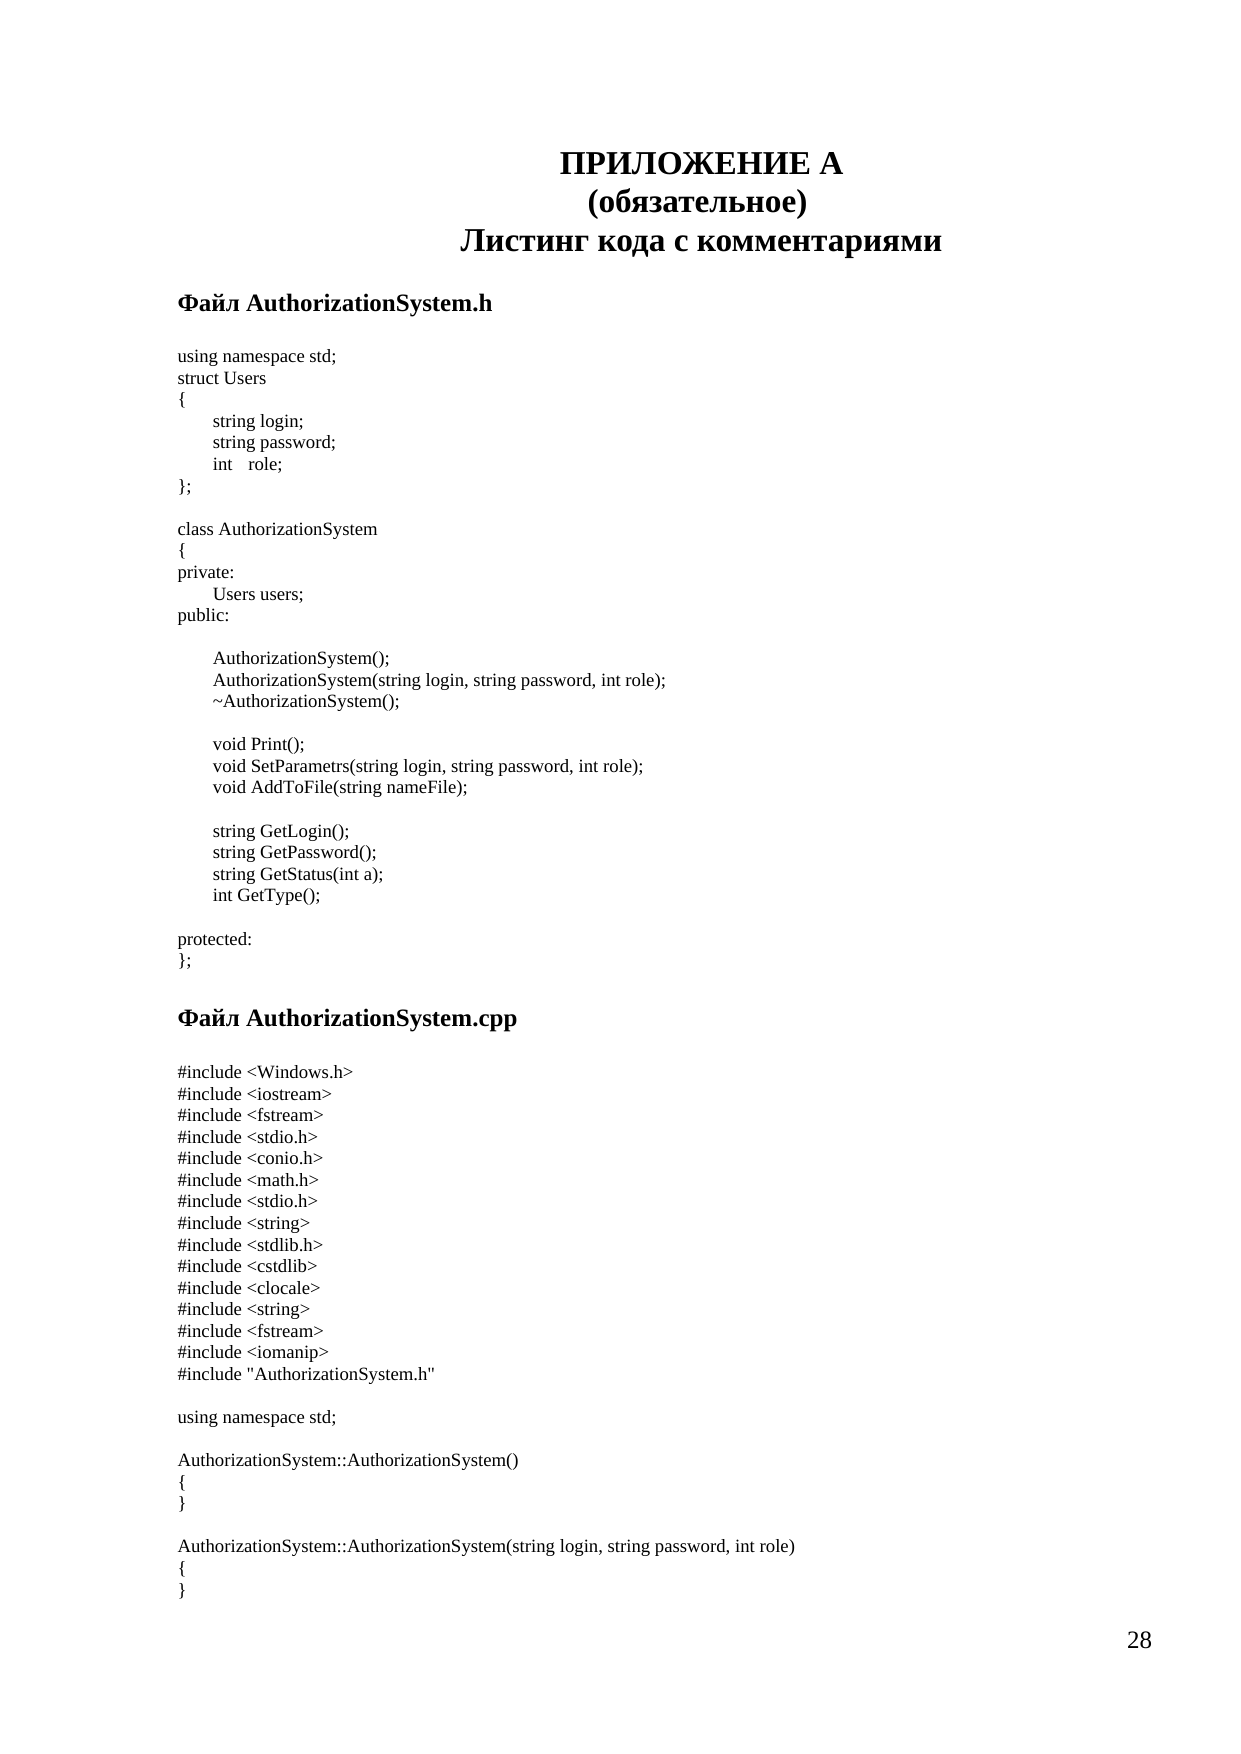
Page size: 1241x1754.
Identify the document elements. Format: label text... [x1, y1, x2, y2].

subtitle Файл AuthorizationSystem.h [177, 288, 1152, 316]
text #include <fstream> [177, 1104, 1152, 1126]
text string GetStatus(int a); [177, 863, 1152, 884]
text Users users; [177, 582, 1152, 604]
text #include <conio.h> [177, 1147, 1152, 1169]
text private: [177, 561, 1152, 582]
text }; [177, 474, 1152, 496]
text #include "AuthorizationSystem.h" [177, 1363, 1152, 1384]
text #include <stdio.h> [177, 1190, 1152, 1212]
text #include <Windows.h> [177, 1061, 1152, 1082]
text AuthorizationSystem(); [177, 647, 1152, 669]
text string login; [177, 410, 1152, 431]
text protected: [177, 927, 1152, 949]
text #include <cstdlib> [177, 1255, 1152, 1277]
subtitle Приложение А (обязательное) Листинг кода с комментариями [251, 143, 1152, 258]
text ~AuthorizationSystem(); [177, 690, 1152, 712]
text #include <stdlib.h> [177, 1233, 1152, 1255]
text #include <string> [177, 1298, 1152, 1320]
text string GetLogin(); [177, 819, 1152, 841]
text } [177, 1578, 1152, 1600]
text using namespace std; [177, 1406, 1152, 1427]
text { [177, 1557, 1152, 1578]
text { [177, 539, 1152, 561]
text AuthorizationSystem(string login, string password, int role); [177, 669, 1152, 690]
text #include <clocale> [177, 1277, 1152, 1298]
text void AddToFile(string nameFile); [177, 776, 1152, 798]
text void Print(); [177, 733, 1152, 755]
text #include <iostream> [177, 1082, 1152, 1104]
text { [177, 1471, 1152, 1492]
text #include <string> [177, 1212, 1152, 1233]
text #include <iomanip> [177, 1341, 1152, 1363]
subtitle Файл AuthorizationSystem.cpp [177, 1003, 1152, 1032]
text string password; [177, 431, 1152, 453]
text #include <fstream> [177, 1320, 1152, 1341]
text } [177, 1492, 1152, 1514]
text struct Users [177, 367, 1152, 388]
text int role; [177, 453, 1152, 474]
text AuthorizationSystem::AuthorizationSystem(string login, string password, int role) [177, 1535, 1152, 1557]
text int GetType(); [177, 884, 1152, 906]
text public: [177, 604, 1152, 626]
text }; [177, 949, 1152, 971]
text class AuthorizationSystem [177, 518, 1152, 539]
text AuthorizationSystem::AuthorizationSystem() [177, 1449, 1152, 1471]
text void SetParametrs(string login, string password, int role); [177, 755, 1152, 776]
text #include <math.h> [177, 1169, 1152, 1190]
text { [177, 388, 1152, 410]
text string GetPassword(); [177, 841, 1152, 863]
text #include <stdio.h> [177, 1126, 1152, 1147]
text using namespace std; [177, 345, 1152, 367]
